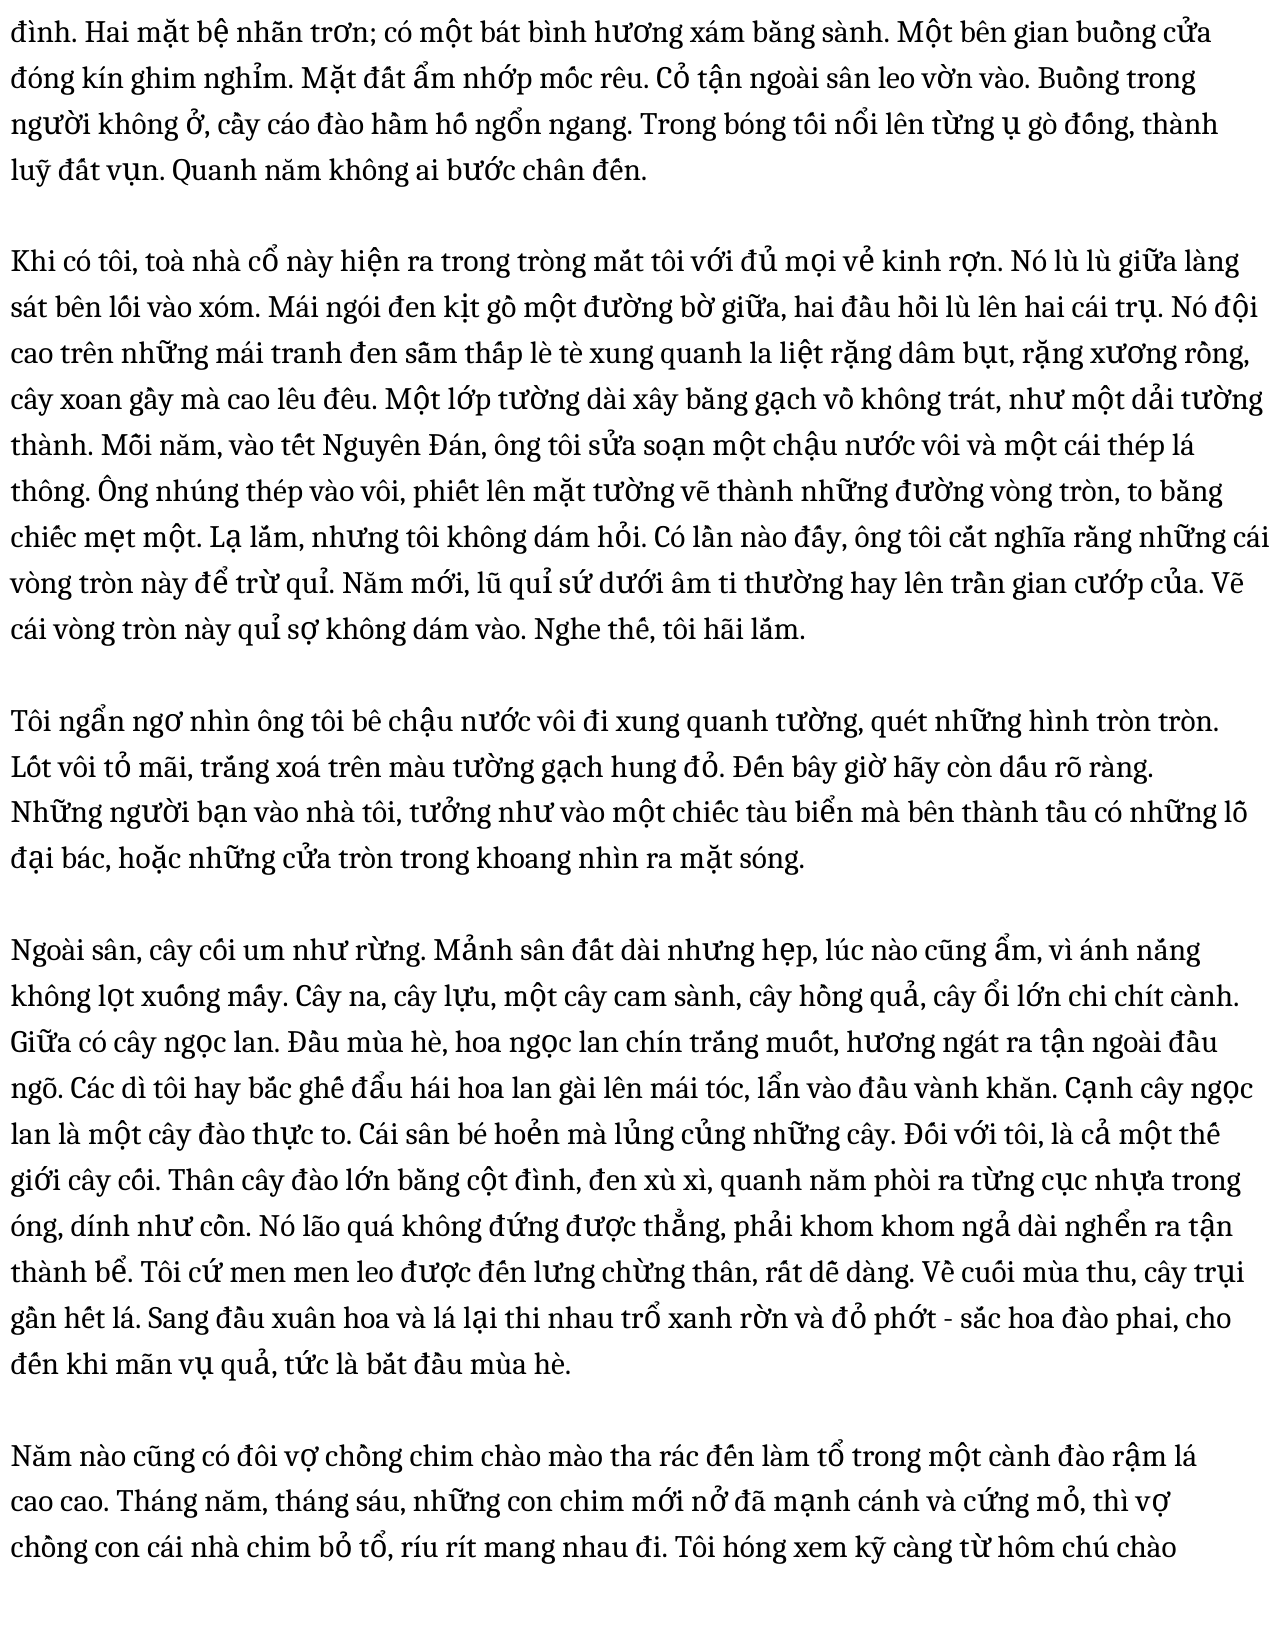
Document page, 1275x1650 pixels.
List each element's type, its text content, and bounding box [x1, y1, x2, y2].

text Ngoài sân, cây cối um như rừng. Mảnh sân đất dài nhưng hẹp, lúc nào cũng ẩm, vì ánh nắng không lọt xuống mấy. Cây na, cây lựu, một cây cam sành, cây hồng quả, cây ổi lớn chi chít cành. Giữa có cây ngọc lan. Đầu mùa hè, hoa ngọc lan chín trắng muốt, hương ngát ra tận ngoài đầu ngõ. Các dì tôi hay bắc ghế đẩu hái hoa lan gài lên mái tóc, lẩn vào đầu vành khăn. Cạnh cây ngọc lan là một cây đào thực to. Cái sân bé hoẻn mà lủng củng những cây. Đối với tôi, là cả một thế giới cây cối. Thân cây đào lớn bằng cột đình, đen xù xì, quanh năm phòi ra từng cục nhựa trong óng, dính như cồn. Nó lão quá không đứng được thẳng, phải khom khom ngả dài nghển ra tận thành bể. Tôi cứ men men leo được đến lưng chừng thân, rất dễ dàng. Về cuối mùa thu, cây trụi gần hết lá. Sang đầu xuân hoa và lá lại thi nhau trổ xanh rờn và đỏ phớt - sắc hoa đào phai, cho đến khi mãn vụ quả, tức là bắt đầu mùa hè. [10, 933, 1264, 1382]
text Năm nào cũng có đôi vợ chồng chim chào mào tha rác đến làm tổ trong một cành đào rậm lá cao cao. Tháng năm, tháng sáu, những con chim mới nở đã mạnh cánh và cứng mỏ, thì vợ chồng con cái nhà chim bỏ tổ, ríu rít mang nhau đi. Tôi hóng xem kỹ càng từ hôm chú chào [10, 1438, 1229, 1566]
text Những người bạn vào nhà tôi, tưởng như vào một chiếc tàu biển mà bên thành tầu có những lỗ đại bác, hoặc những cửa tròn trong khoang nhìn ra mặt sóng. [10, 795, 1265, 877]
text đình. Hai mặt bệ nhẵn trơn; có một bát bình hương xám bằng sành. Một bên gian buồng cửa đóng kín ghim nghỉm. Mặt đất ẩm nhớp mốc rêu. Cỏ tận ngoài sân leo vờn vào. Buồng trong người không ở, cầy cáo đào hầm hố ngổn ngang. Trong bóng tối nổi lên từng ụ gò đống, thành luỹ đất vụn. Quanh năm không ai bước chân đến. [10, 14, 1248, 188]
text Khi có tôi, toà nhà cổ này hiện ra trong tròng mắt tôi với đủ mọi vẻ kinh rợn. Nó lù lù giữa làng sát bên lối vào xóm. Mái ngói đen kịt gồ một đường bờ giữa, hai đầu hồi lù lên hai cái trụ. Nó đội cao trên những mái tranh đen sẫm thấp lè tè xung quanh la liệt rặng dâm bụt, rặng xương rồng, cây xoan gầy mà cao lêu đêu. Một lớp tường dài xây bằng gạch vồ không trát, như một dải tường thành. Mỗi năm, vào tết Nguyên Đán, ông tôi sửa soạn một chậu nước vôi và một cái thép lá thông. Ông nhúng thép vào vôi, phiết lên mặt tường vẽ thành những đường vòng tròn, to bằng chiếc mẹt một. Lạ lắm, nhưng tôi không dám hỏi. Có lần nào đấy, ông tôi cắt nghĩa rằng những cái vòng tròn này để trừ quỉ. Năm mới, lũ quỉ sứ dưới âm ti thường hay lên trần gian cướp của. Vẽ cái vòng tròn này quỉ sợ không dám vào. Nghe thế, tôi hãi lắm. [10, 244, 1270, 647]
text Tôi ngẩn ngơ nhìn ông tôi bê chậu nước vôi đi xung quanh tường, quét những hình tròn tròn. Lốt vôi tỏ mãi, trắng xoá trên màu tường gạch hung đỏ. Đến bây giờ hãy còn dấu rõ ràng. [10, 703, 1243, 785]
